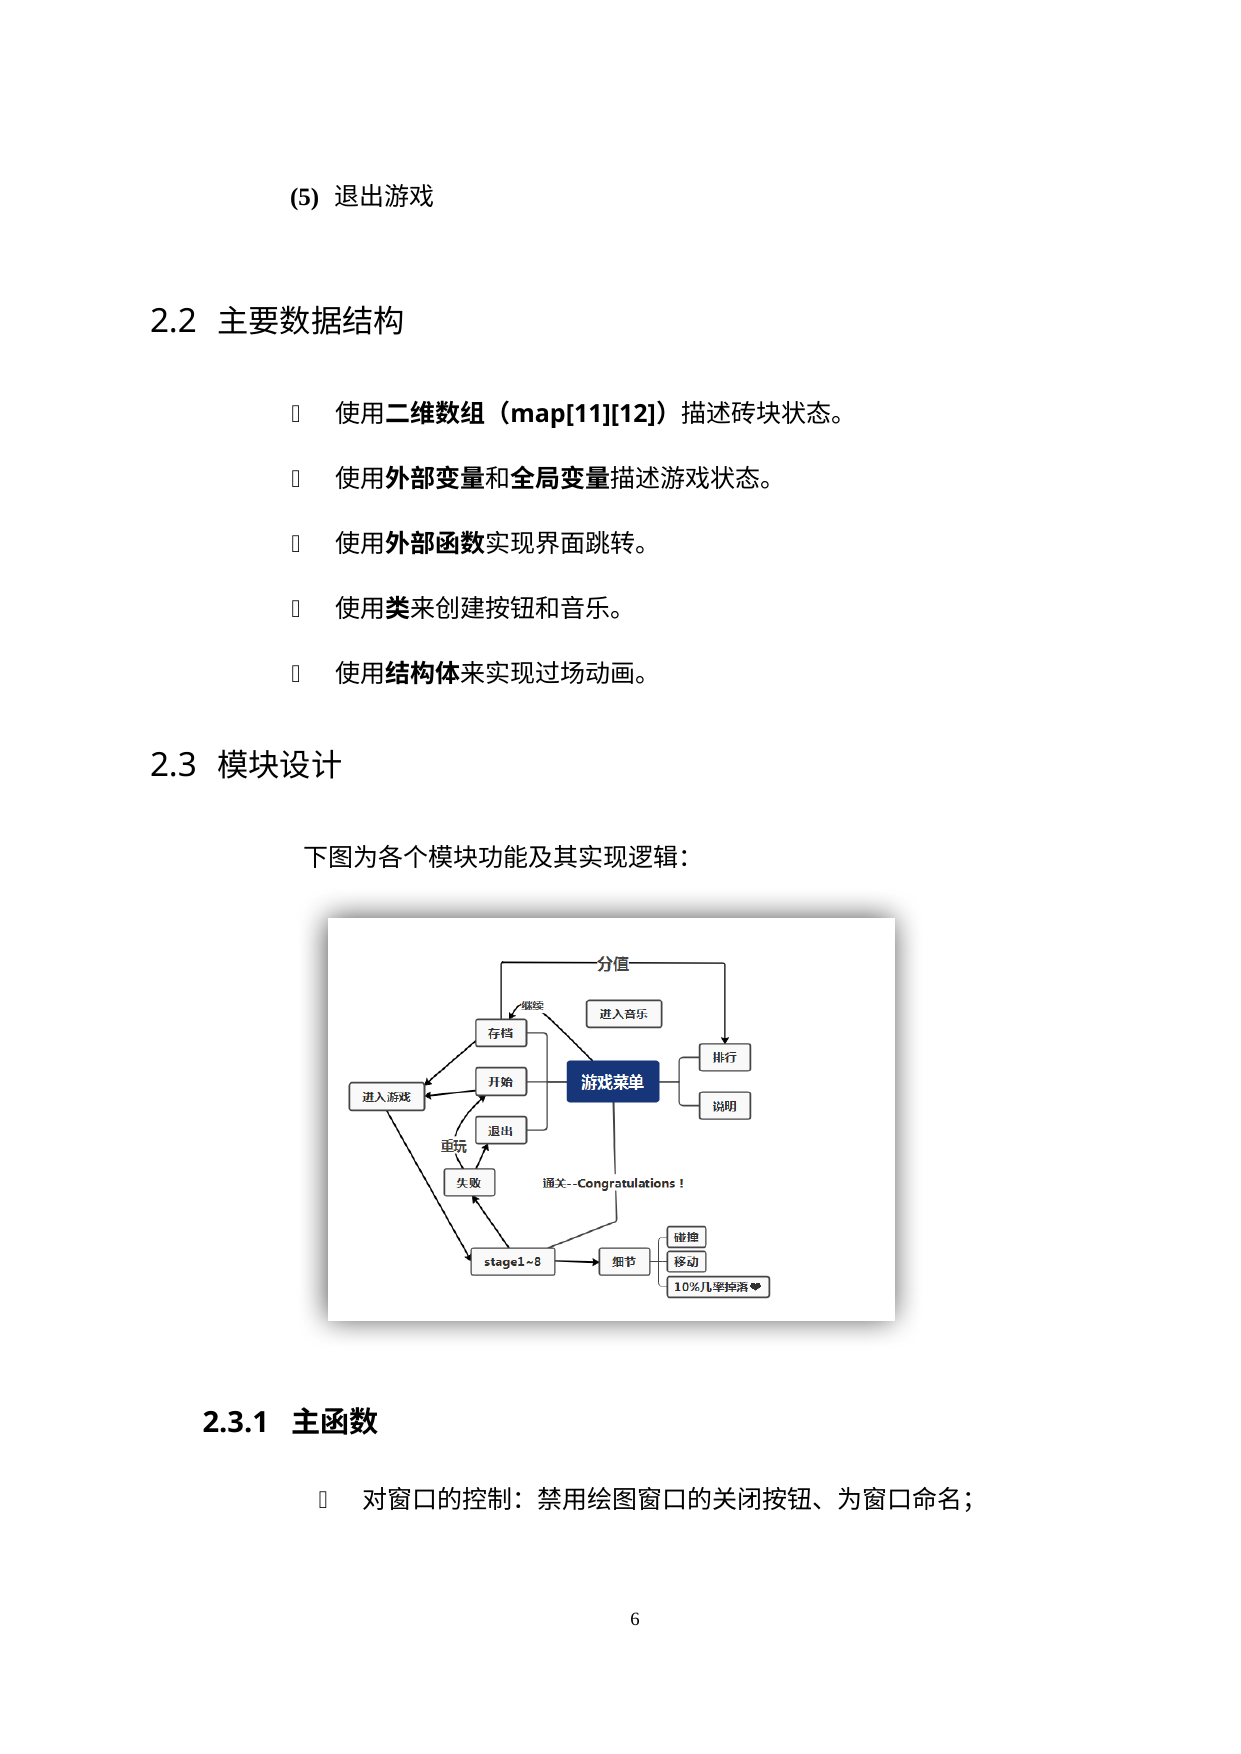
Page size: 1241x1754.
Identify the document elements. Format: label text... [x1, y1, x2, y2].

list 使用二维数组（map[11][12]）描述砖块状态。 [291, 379, 1053, 444]
list 使用结构体来实现过场动画。 [291, 639, 1053, 704]
picture [328, 918, 895, 1321]
list 退出游戏 [290, 162, 1053, 227]
list 使用外部函数实现界面跳转。 [291, 509, 1053, 574]
subtitle 主函数 [202, 1388, 1053, 1453]
list 使用外部变量和全局变量描述游戏状态。 [291, 444, 1053, 509]
list 对窗口的控制：禁用绘图窗口的关闭按钮、为窗口命名； [319, 1465, 1053, 1530]
text 下图为各个模块功能及其实现逻辑： [253, 823, 1053, 888]
list 使用类来创建按钮和音乐。 [291, 574, 1053, 639]
subtitle 主要数据结构 [173, 287, 1053, 352]
subtitle 模块设计 [173, 731, 1053, 796]
